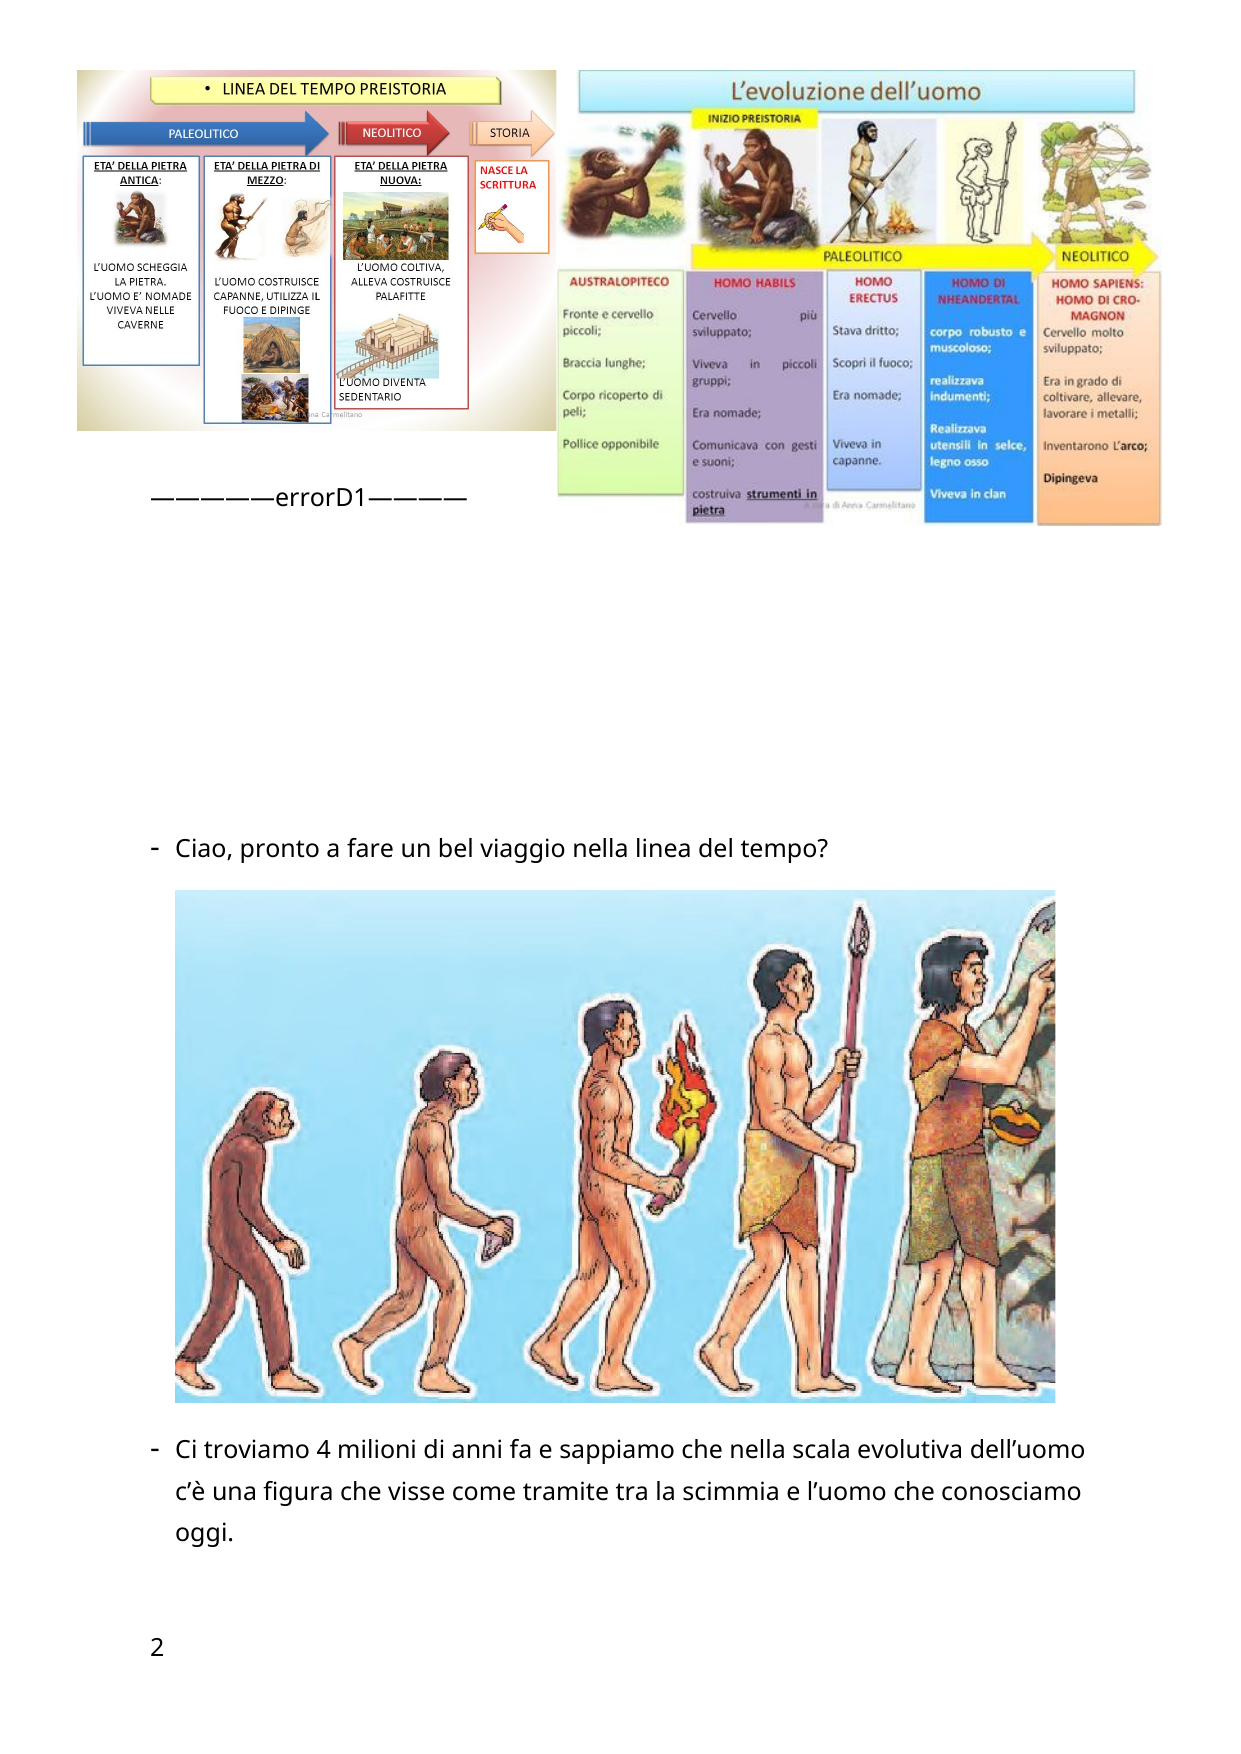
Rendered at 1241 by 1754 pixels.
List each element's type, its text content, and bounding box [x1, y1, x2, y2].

list Ci troviamo 4 milioni di anni fa e sappiamo che nella scala evolutiva dell’uomo c’è una figura che visse come tramite tra la scimmia e l’uomo che conosciamo oggi. [150, 1426, 1090, 1549]
text —————errorD1———— [150, 431, 556, 514]
picture [76, 70, 1163, 526]
picture [175, 890, 1056, 1403]
list Ciao, pronto a fare un bel viaggio nella linea del tempo? [150, 825, 1090, 866]
